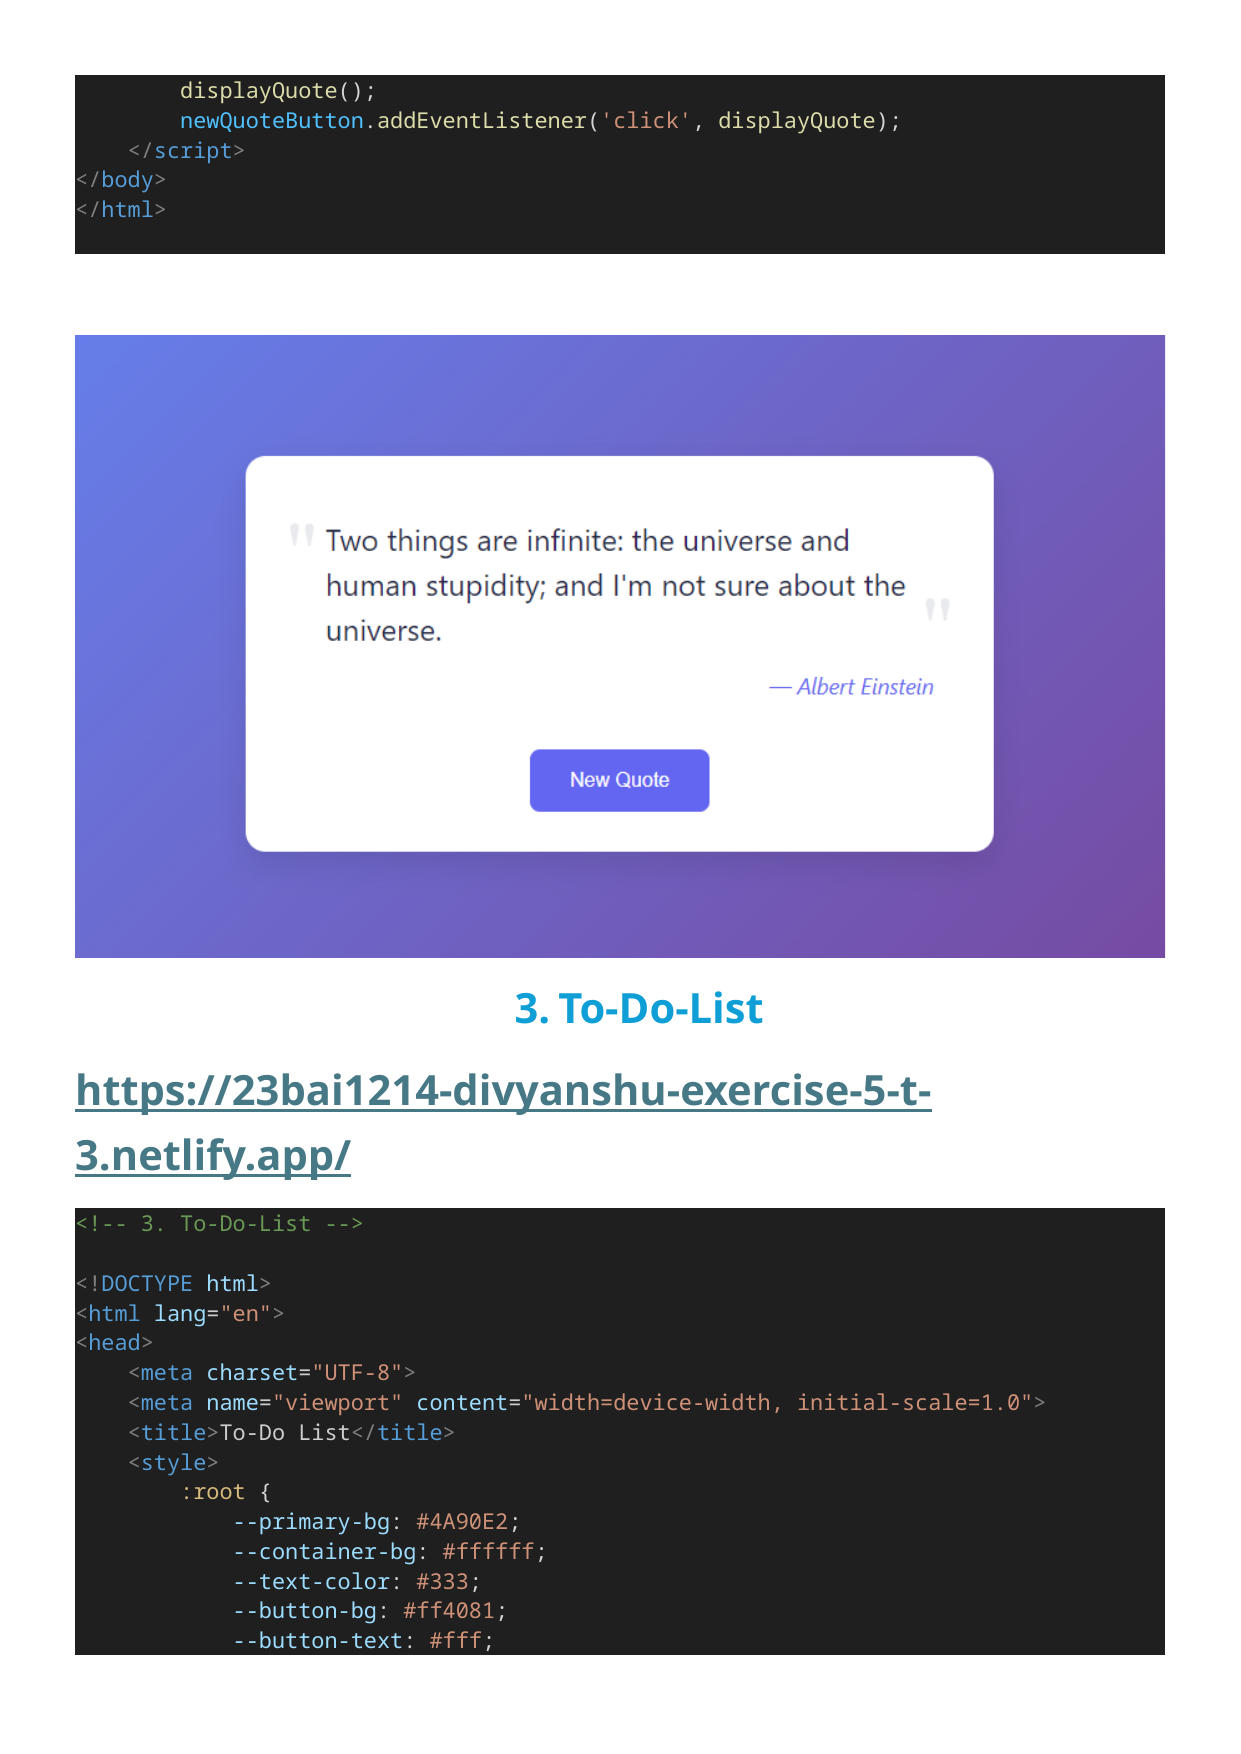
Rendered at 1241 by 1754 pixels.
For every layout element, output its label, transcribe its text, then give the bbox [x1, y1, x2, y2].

text --text-color: #333; [75, 1566, 1165, 1595]
text <head> [75, 1327, 1165, 1357]
text <html lang="en"> [75, 1297, 1165, 1327]
text https://23bai1214-divyanshu-exercise-5-t-3.netlify.app/ [75, 1061, 1165, 1183]
text --primary-bg: #4A90E2; [75, 1506, 1165, 1536]
text </html> [75, 194, 1165, 224]
text <!-- 3. To-Do-List --> [75, 1208, 1165, 1238]
text --container-bg: #ffffff; [75, 1536, 1165, 1566]
text <style> [75, 1446, 1165, 1476]
text <meta charset="UTF-8"> [75, 1357, 1165, 1387]
text newQuoteButton.addEventListener('click', displayQuote); [75, 105, 1165, 134]
text <!DOCTYPE html> [75, 1268, 1165, 1297]
picture [75, 335, 1166, 958]
text :root { [75, 1476, 1165, 1506]
text </body> [75, 164, 1165, 194]
text --button-text: #fff; [75, 1625, 1165, 1655]
text <meta name="viewport" content="width=device-width, initial-scale=1.0"> [75, 1387, 1165, 1417]
text </script> [75, 134, 1165, 164]
text --button-bg: #ff4081; [75, 1595, 1165, 1625]
list To-Do-List [112, 979, 1165, 1036]
text <title>To-Do List</title> [75, 1417, 1165, 1446]
text displayQuote(); [75, 75, 1165, 105]
